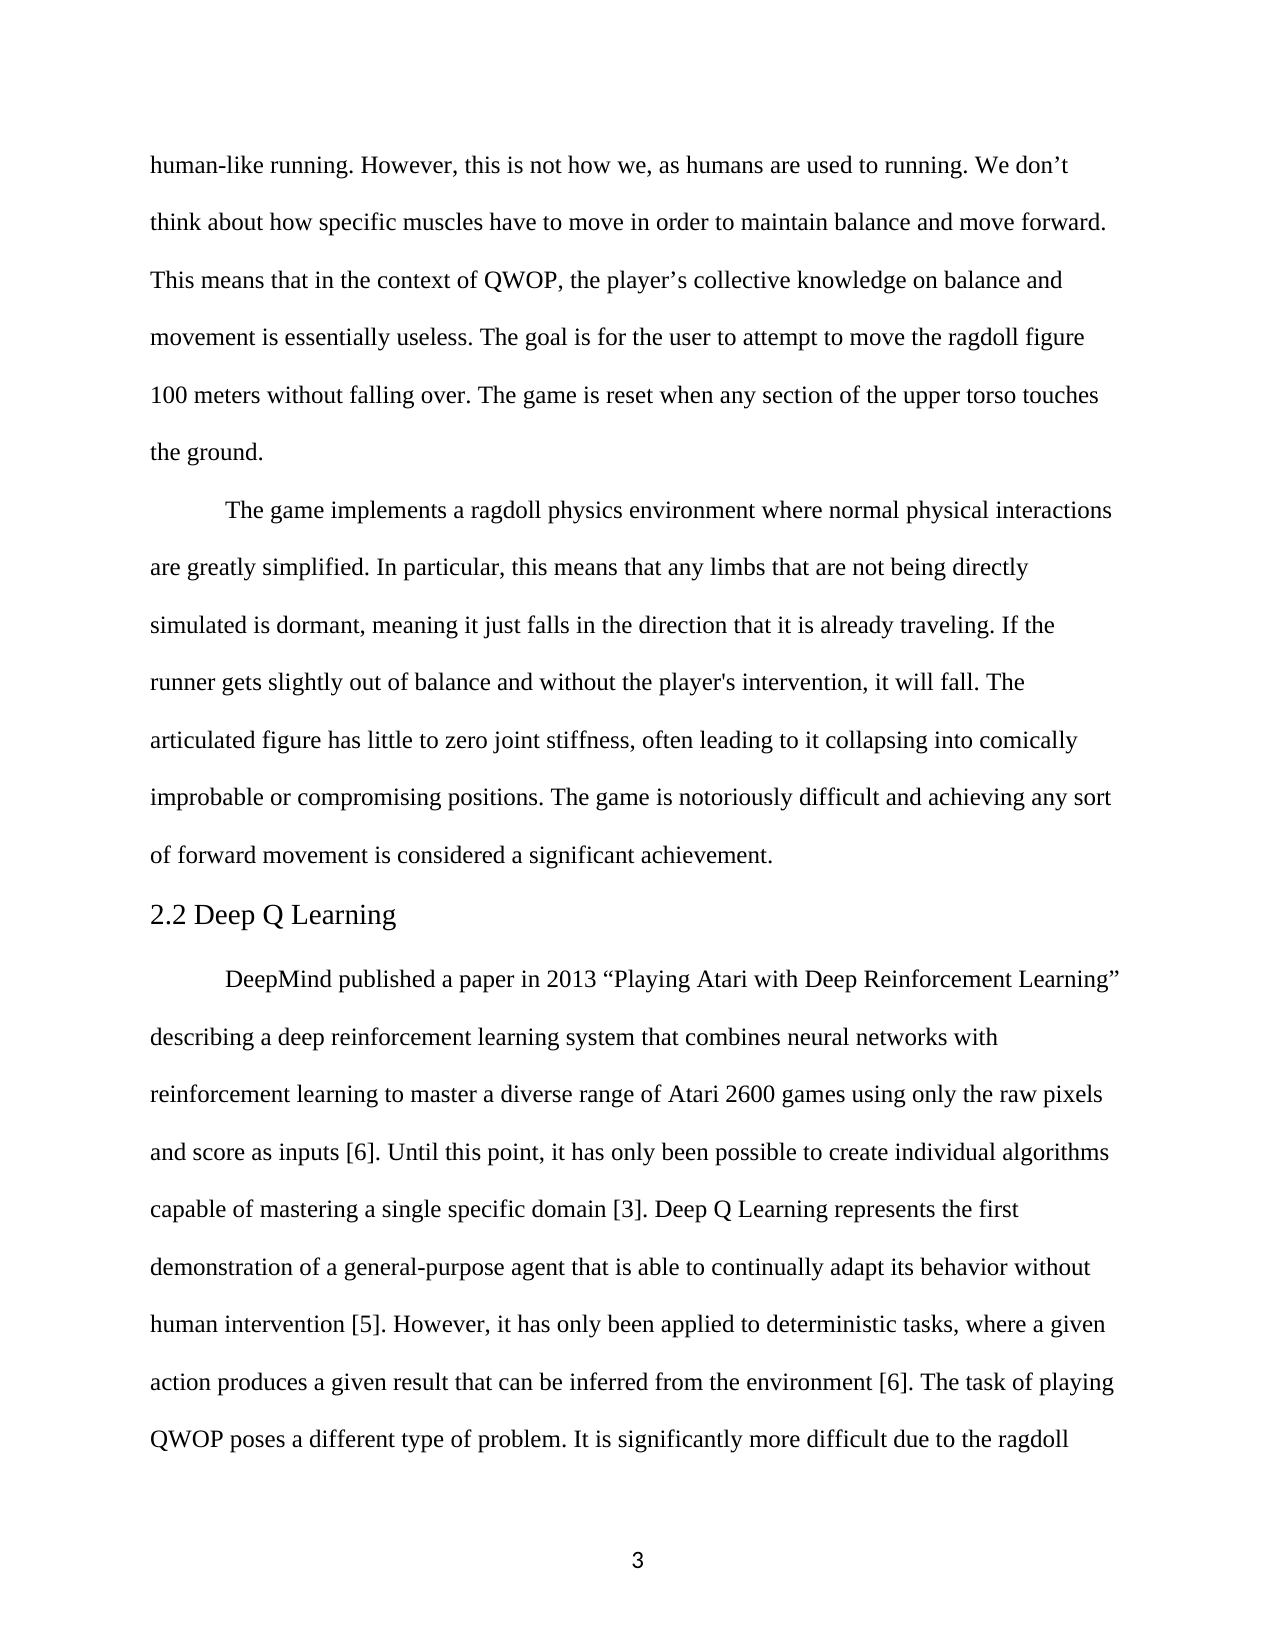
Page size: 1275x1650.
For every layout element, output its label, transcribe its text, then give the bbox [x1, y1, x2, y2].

text 2.2 Deep Q Learning [150, 897, 1125, 931]
text The game implements a ragdoll physics environment where normal physical interactions are greatly simplified. In particular, this means that any limbs that are not being directly simulated is dormant, meaning it just falls in the direction that it is already traveling. If the runner gets slightly out of balance and without the player's intervention, it will fall. The articulated figure has little to zero joint stiffness, often leading to it collapsing into comically improbable or compromising positions. The game is notoriously difficult and achieving any sort of forward movement is considered a significant achievement. [150, 495, 1125, 869]
